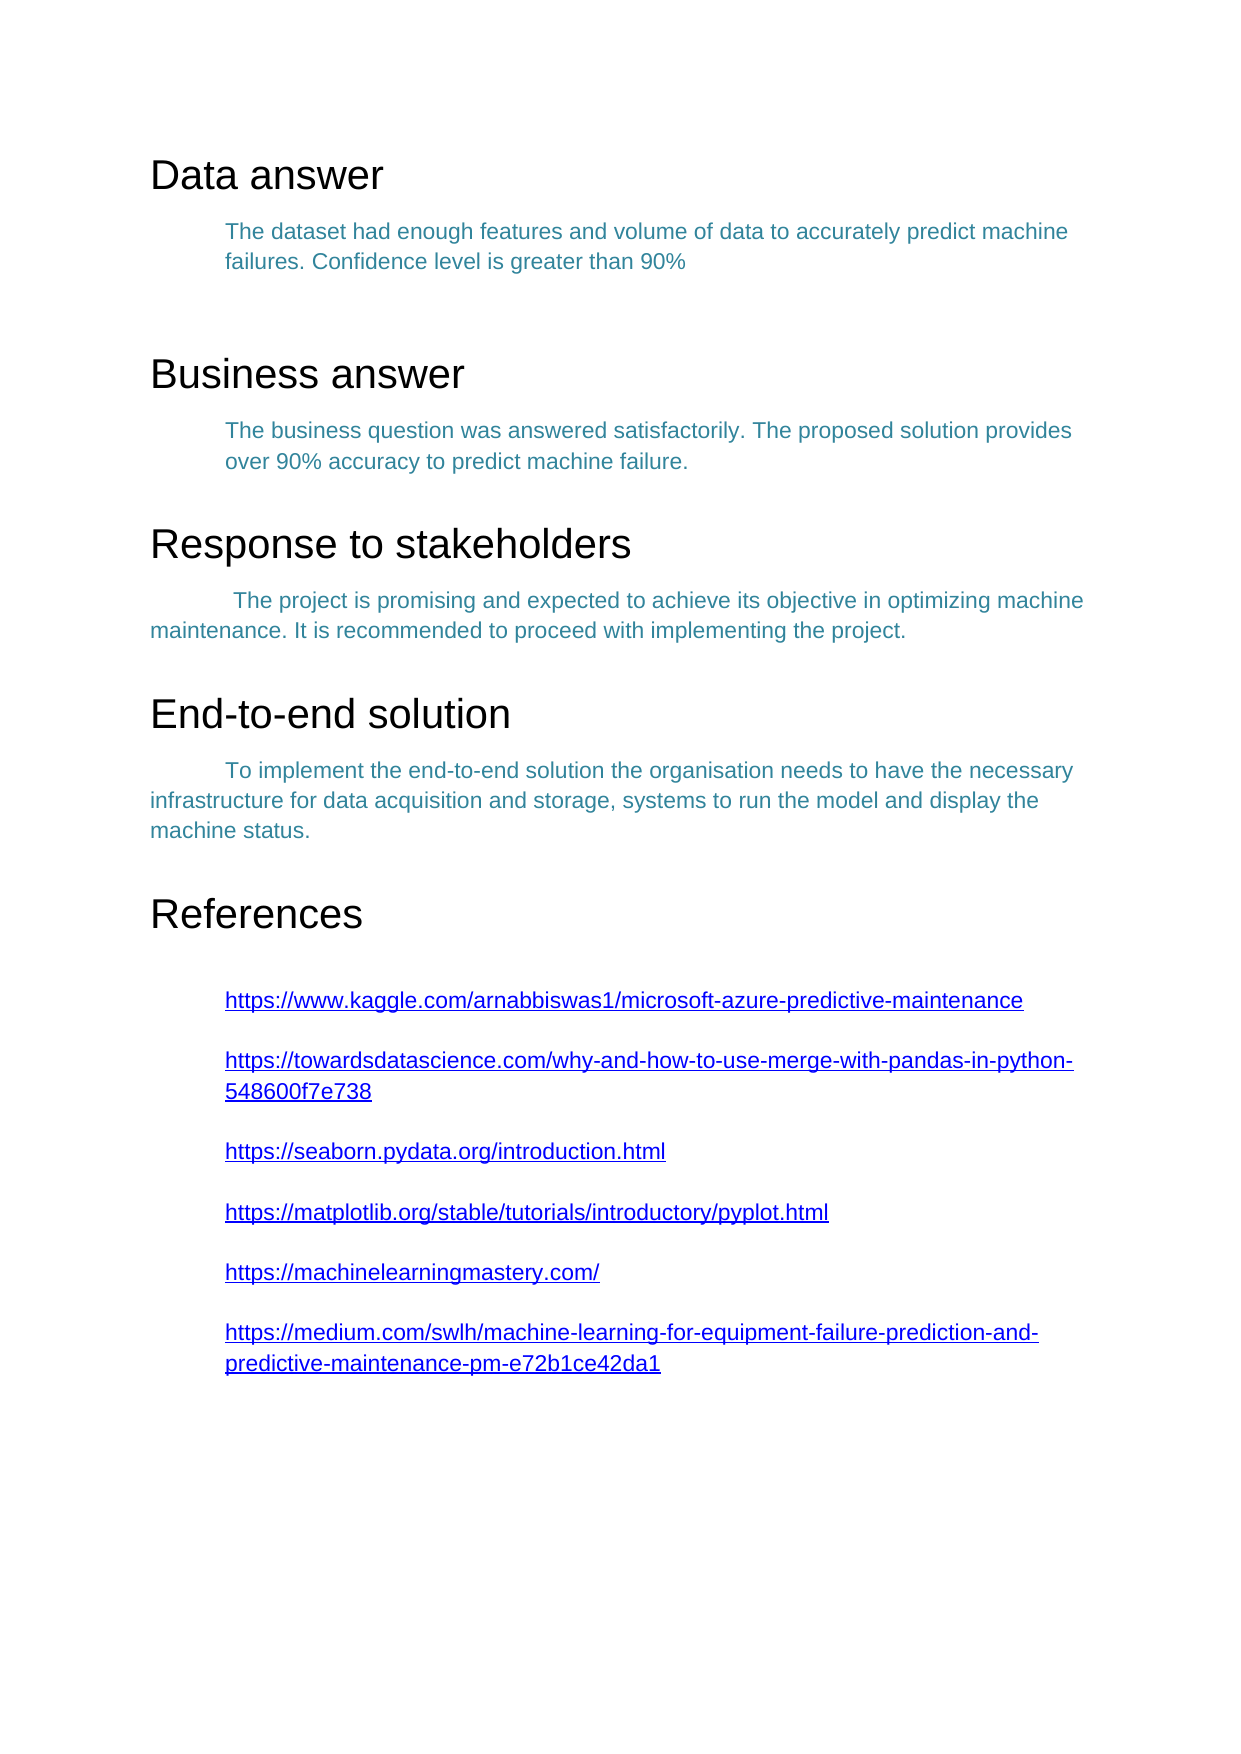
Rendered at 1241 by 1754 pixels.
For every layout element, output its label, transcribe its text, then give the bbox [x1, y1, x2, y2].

text The business question was answered satisfactorily. The proposed solution provides over 90% accuracy to predict machine failure. [225, 417, 1090, 474]
text https://medium.com/swlh/machine-learning-for-equipment-failure-prediction-and-predictive-maintenance-pm-e72b1ce42da1 [225, 1319, 1090, 1376]
subtitle End-to-end solution [150, 689, 1090, 737]
text The dataset had enough features and volume of data to accurately predict machine failures. Confidence level is greater than 90% [225, 218, 1090, 274]
text To implement the end-to-end solution the organisation needs to have the necessary infrastructure for data acquisition and storage, systems to run the model and display the machine status. [150, 757, 1090, 844]
text https://seaborn.pydata.org/introduction.html [225, 1138, 1090, 1164]
text https://towardsdatascience.com/why-and-how-to-use-merge-with-pandas-in-python-548600f7e738 [225, 1047, 1090, 1104]
subtitle Data answer [150, 150, 1090, 198]
text The project is promising and expected to achieve its objective in optimizing machine maintenance. It is recommended to proceed with implementing the project. [150, 587, 1090, 644]
text https://matplotlib.org/stable/tutorials/introductory/pyplot.html [225, 1198, 1090, 1225]
text https://machinelearningmastery.com/ [225, 1259, 1090, 1285]
subtitle References [150, 889, 1090, 937]
subtitle Response to stakeholders [150, 519, 1090, 567]
text https://www.kaggle.com/arnabbiswas1/microsoft-azure-predictive-maintenance [225, 987, 1090, 1013]
subtitle Business answer [150, 350, 1090, 398]
